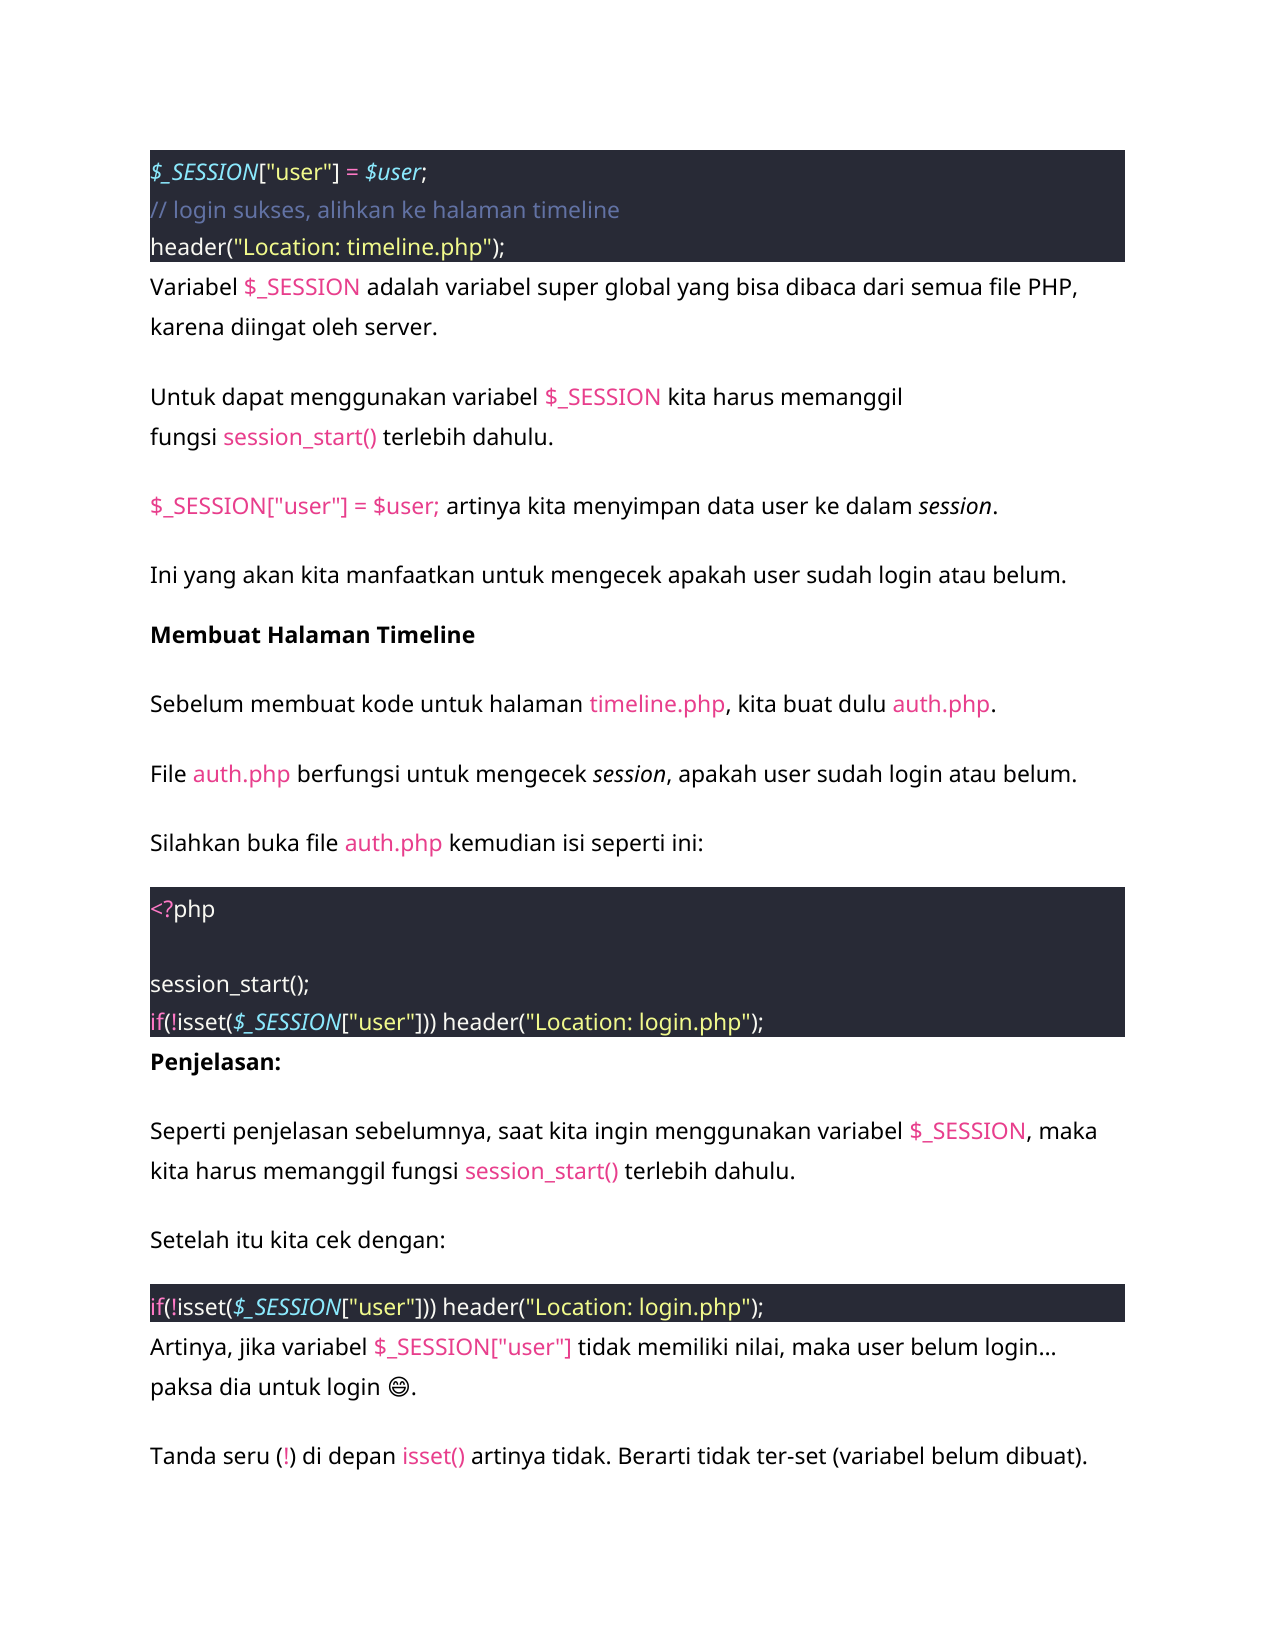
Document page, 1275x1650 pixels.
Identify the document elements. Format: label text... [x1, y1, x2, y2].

text session_start(); [150, 962, 1125, 999]
text Ini yang akan kita manfaatkan untuk mengecek apakah user sudah login atau belum. [150, 550, 1125, 590]
text Setelah itu kita cek dengan: [150, 1215, 1125, 1255]
text // login sukses, alihkan ke halaman timeline [150, 187, 1125, 225]
text Untuk dapat menggunakan variabel $_SESSION kita harus memanggil fungsi session_start() terlebih dahulu. [150, 372, 1125, 452]
text <?php [150, 887, 1125, 924]
text Seperti penjelasan sebelumnya, saat kita ingin menggunakan variabel $_SESSION, maka kita harus memanggil fungsi session_start() terlebih dahulu. [150, 1106, 1125, 1186]
text if(!isset($_SESSION["user"])) header("Location: login.php"); [150, 1284, 1125, 1322]
text Sebelum membuat kode untuk halaman timeline.php, kita buat dulu auth.php. [150, 679, 1125, 719]
text $_SESSION["user"] = $user; artinya kita menyimpan data user ke dalam session. [150, 481, 1125, 521]
text Tanda seru (!) di depan isset() artinya tidak. Berarti tidak ter-set (variabel belum dibuat). [150, 1431, 1125, 1471]
text Artinya, jika variabel $_SESSION["user"] tidak memiliki nilai, maka user belum login… paksa dia untuk login 😄. [150, 1322, 1125, 1402]
text File auth.php berfungsi untuk mengecek session, apakah user sudah login atau belum. [150, 749, 1125, 789]
text header("Location: timeline.php"); [150, 225, 1125, 262]
text $_SESSION["user"] = $user; [150, 150, 1125, 187]
text Variabel $_SESSION adalah variabel super global yang bisa dibaca dari semua file PHP, karena diingat oleh server. [150, 262, 1125, 342]
text if(!isset($_SESSION["user"])) header("Location: login.php"); [150, 999, 1125, 1037]
text Membuat Halaman Timeline [150, 619, 1125, 650]
text Silahkan buka file auth.php kemudian isi seperti ini: [150, 818, 1125, 858]
text Penjelasan: [150, 1037, 1125, 1077]
